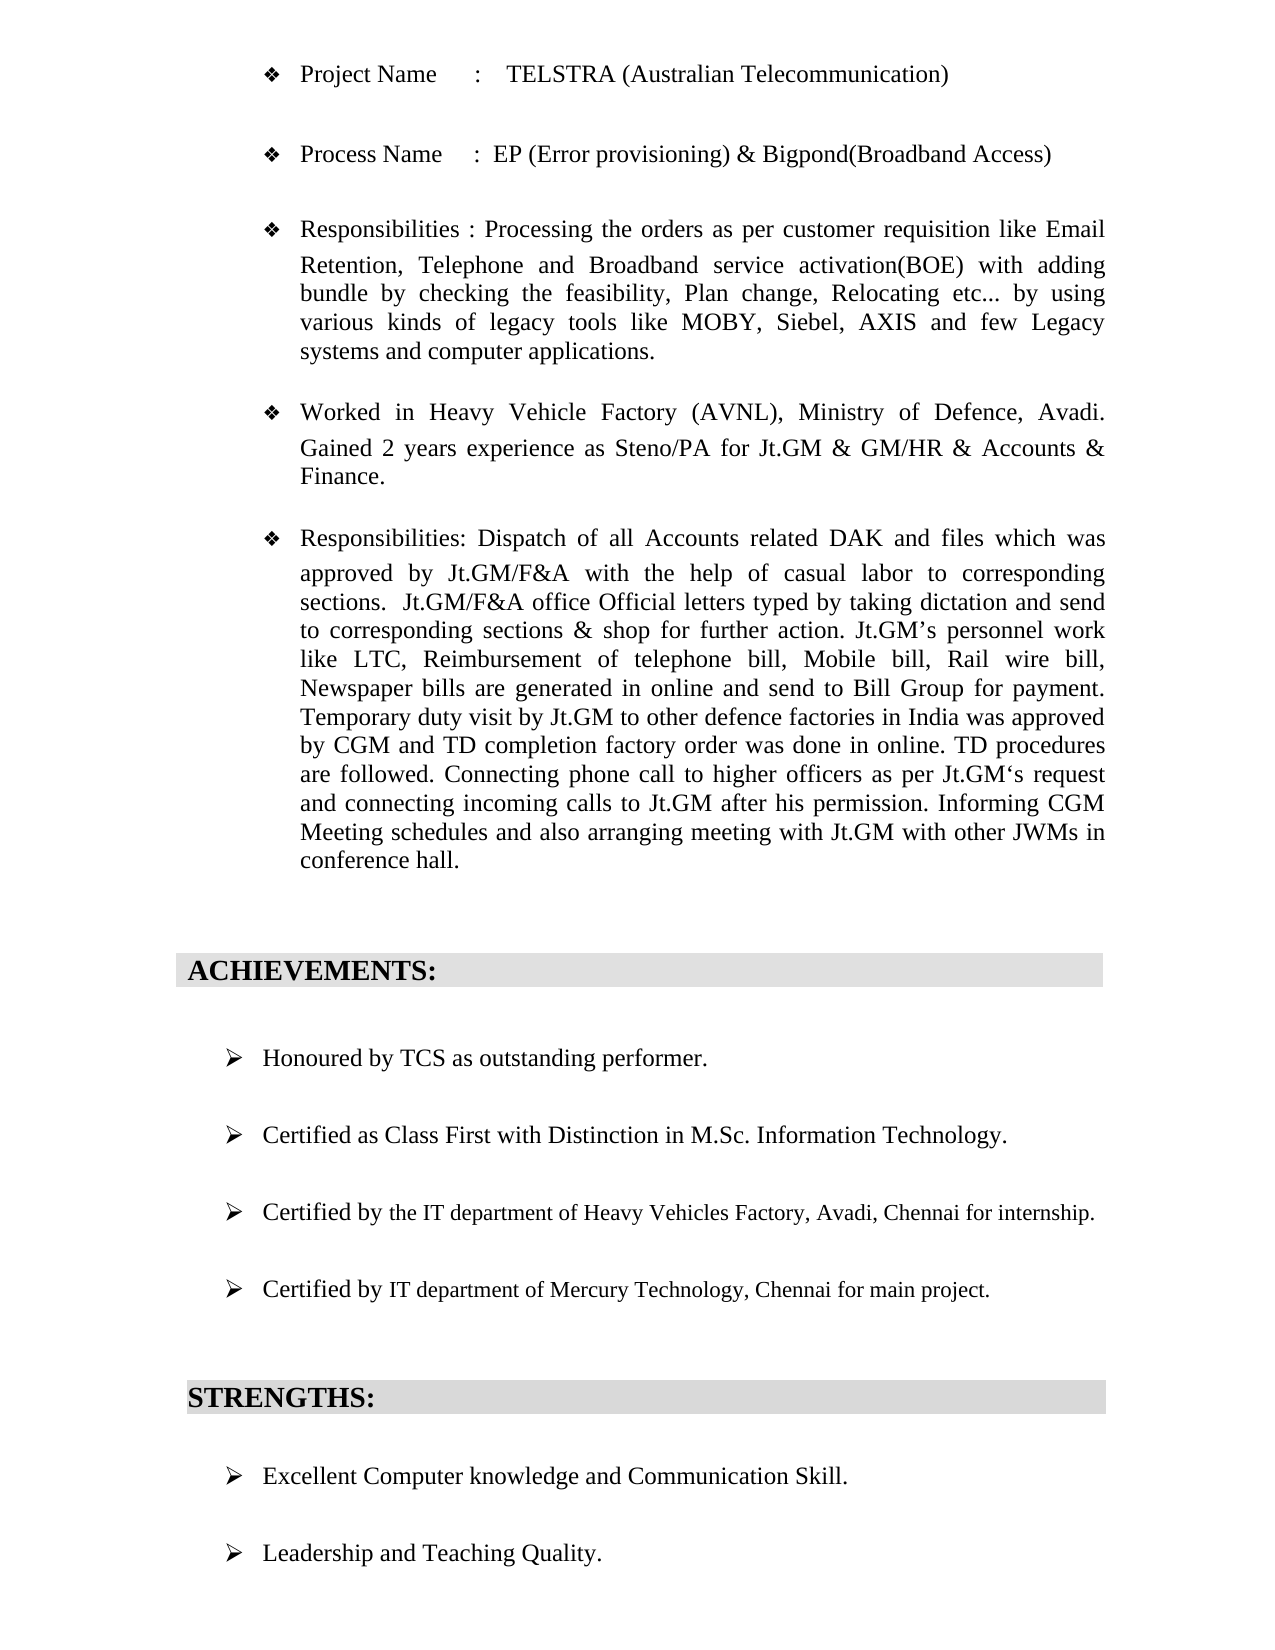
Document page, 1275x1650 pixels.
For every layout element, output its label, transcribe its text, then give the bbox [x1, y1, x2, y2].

table_header ACHIEVEMENTS: [176, 953, 1103, 987]
list Responsibilities: Dispatch of all Accounts related DAK and files which was approved by Jt.GM/F&A with the help of casual labor to corresponding sections. Jt.GM/F&A office Official letters typed by taking dictation and send to corresponding sections & shop for further action. Jt.GM’s personnel work like LTC, Reimbursement of telephone bill, Mobile bill, Rail wire bill, Newspaper bills are generated in online and send to Bill Group for payment. Temporary duty visit by Jt.GM to other defence factories in India was approved by CGM and TD completion factory order was done in online. TD procedures are followed. Connecting phone call to higher officers as per Jt.GM‘s request and connecting incoming calls to Jt.GM after his permission. Informing CGM Meeting schedules and also arranging meeting with Jt.GM with other JWMs in conference hall. [262, 515, 1106, 874]
list Certified by the IT department of Heavy Vehicles Factory, Avadi, Chennai for internship. [225, 1183, 1106, 1235]
list Certified by IT department of Mercury Technology, Chennai for main project. [225, 1260, 1106, 1312]
list Excellent Computer knowledge and Communication Skill. [225, 1447, 1106, 1499]
list Responsibilities : Processing the orders as per customer requisition like Email Retention, Telephone and Broadband service activation(BOE) with adding bundle by checking the feasibility, Plan change, Relocating etc... by using various kinds of legacy tools like MOBY, Siebel, AXIS and few Legacy systems and computer applications. [262, 207, 1106, 365]
list Worked in Heavy Vehicle Factory (AVNL), Ministry of Defence, Avadi. Gained 2 years experience as Steno/PA for Jt.GM & GM/HR & Accounts & Finance. [262, 390, 1106, 490]
list Process Name : EP (Error provisioning) & Bigpond(Broadband Access) [262, 131, 1106, 174]
list Certified as Class First with Distinction in M.Sc. Information Technology. [225, 1107, 1106, 1158]
list Project Name : TELSTRA (Australian Telecommunication) [262, 52, 1106, 94]
list Honoured by TCS as outstanding performer. [225, 1030, 1106, 1081]
text STRENGTHS: [187, 1380, 1106, 1414]
list Leadership and Teaching Quality. [225, 1524, 1106, 1576]
